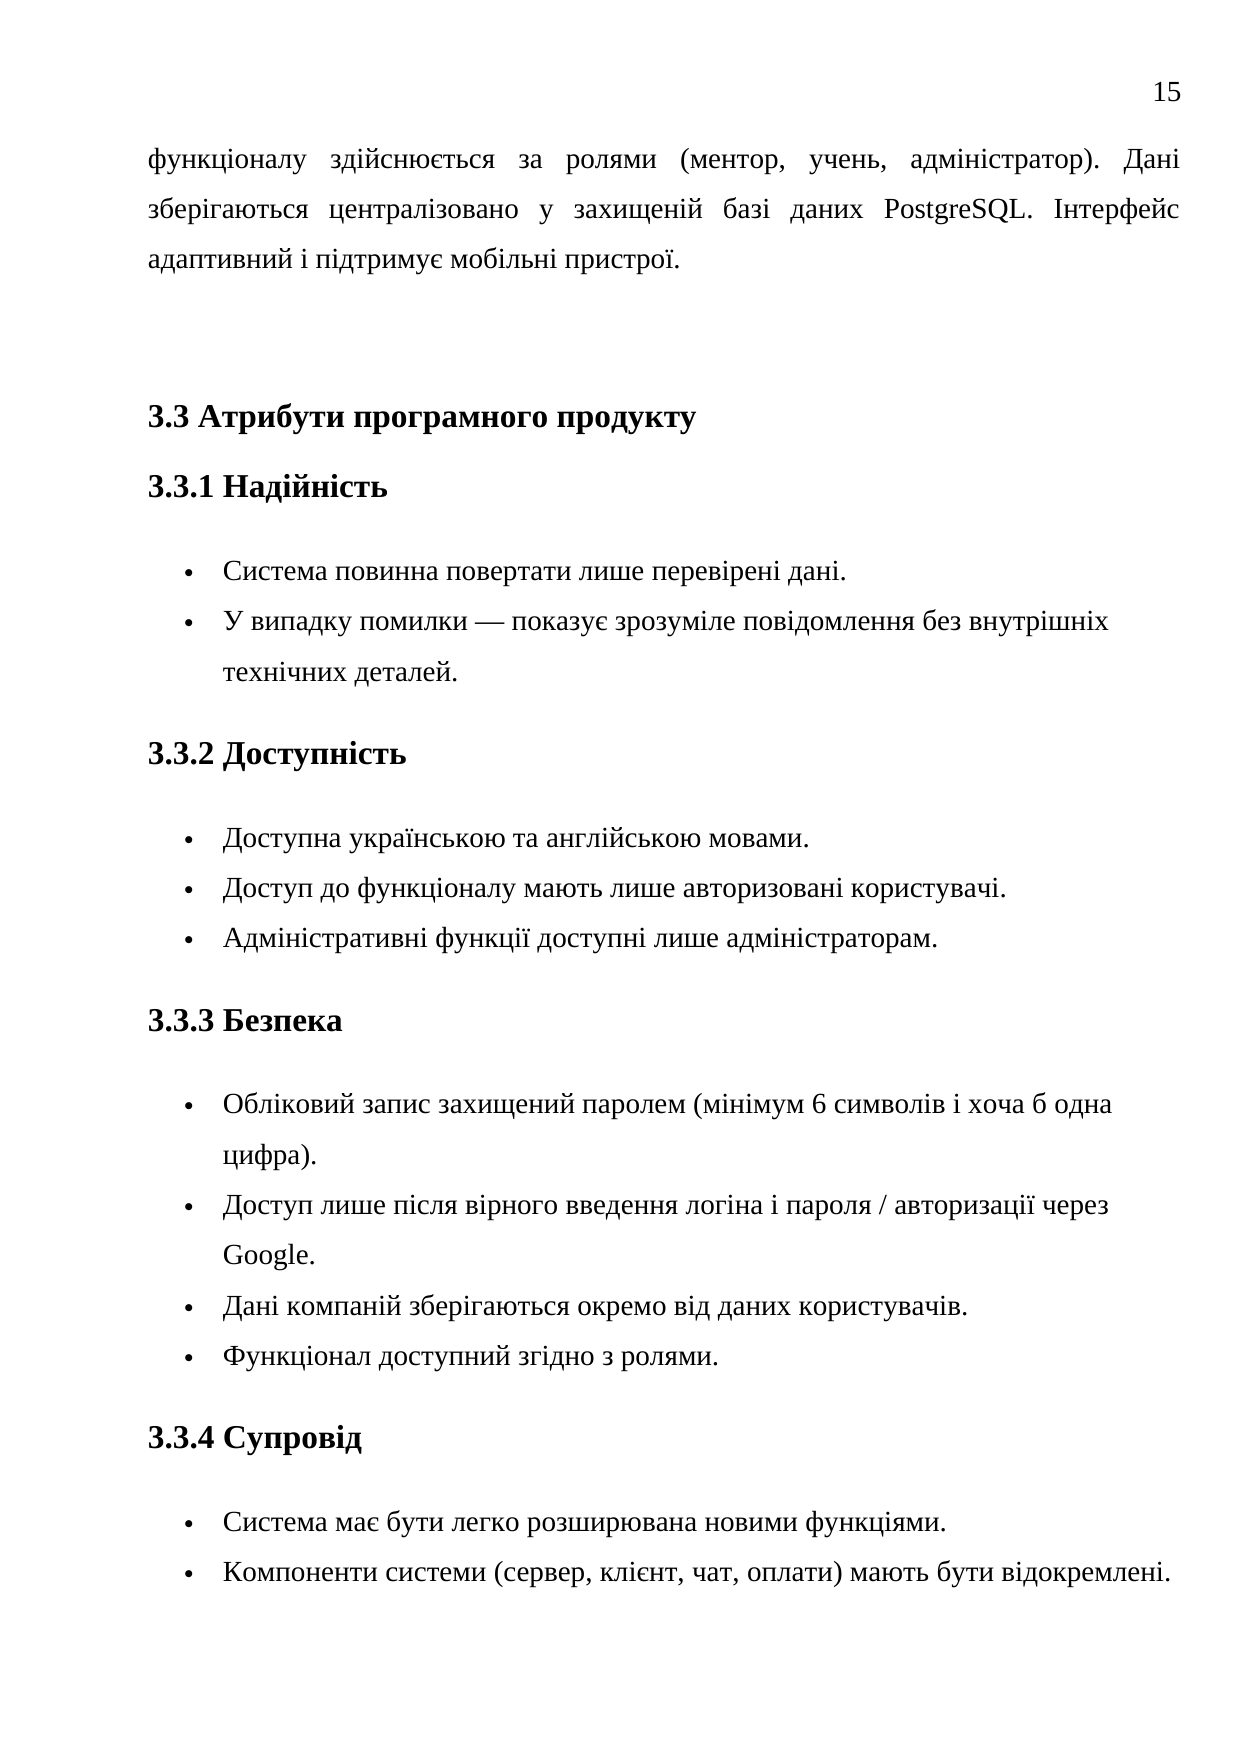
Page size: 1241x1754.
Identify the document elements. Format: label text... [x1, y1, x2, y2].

subtitle 3.3.4 Супровід [148, 1418, 1181, 1456]
list Система має бути легко розширювана новими функціями. [185, 1504, 1181, 1538]
list У випадку помилки — показує зрозуміле повідомлення без внутрішніх технічних деталей. [185, 603, 1181, 687]
list Функціонал доступний згідно з ролями. [185, 1338, 1181, 1372]
list Система повинна повертати лише перевірені дані. [185, 553, 1181, 587]
list Доступ лише після вірного введення логіна і пароля / авторизації через Google. [185, 1187, 1181, 1271]
list Дані компаній зберігаються окремо від даних користувачів. [185, 1288, 1181, 1321]
subtitle 3.3.3 Безпека [148, 1000, 1181, 1038]
list Адміністративні функції доступні лише адміністраторам. [185, 920, 1181, 954]
list Доступна українською та англійською мовами. [185, 820, 1181, 853]
list Обліковий запис захищений паролем (мінімум 6 символів і хоча б одна цифра). [185, 1087, 1181, 1170]
subtitle 3.3 Атрибути програмного продукту [148, 396, 1181, 435]
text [148, 141, 1181, 275]
list Доступ до функціоналу мають лише авторизовані користувачі. [185, 870, 1181, 904]
subtitle 3.3.1 Надійність [148, 466, 1181, 505]
subtitle 3.3.2 Доступність [148, 733, 1181, 771]
list Компоненти системи (сервер, клієнт, чат, оплати) мають бути відокремлені. [185, 1554, 1181, 1588]
